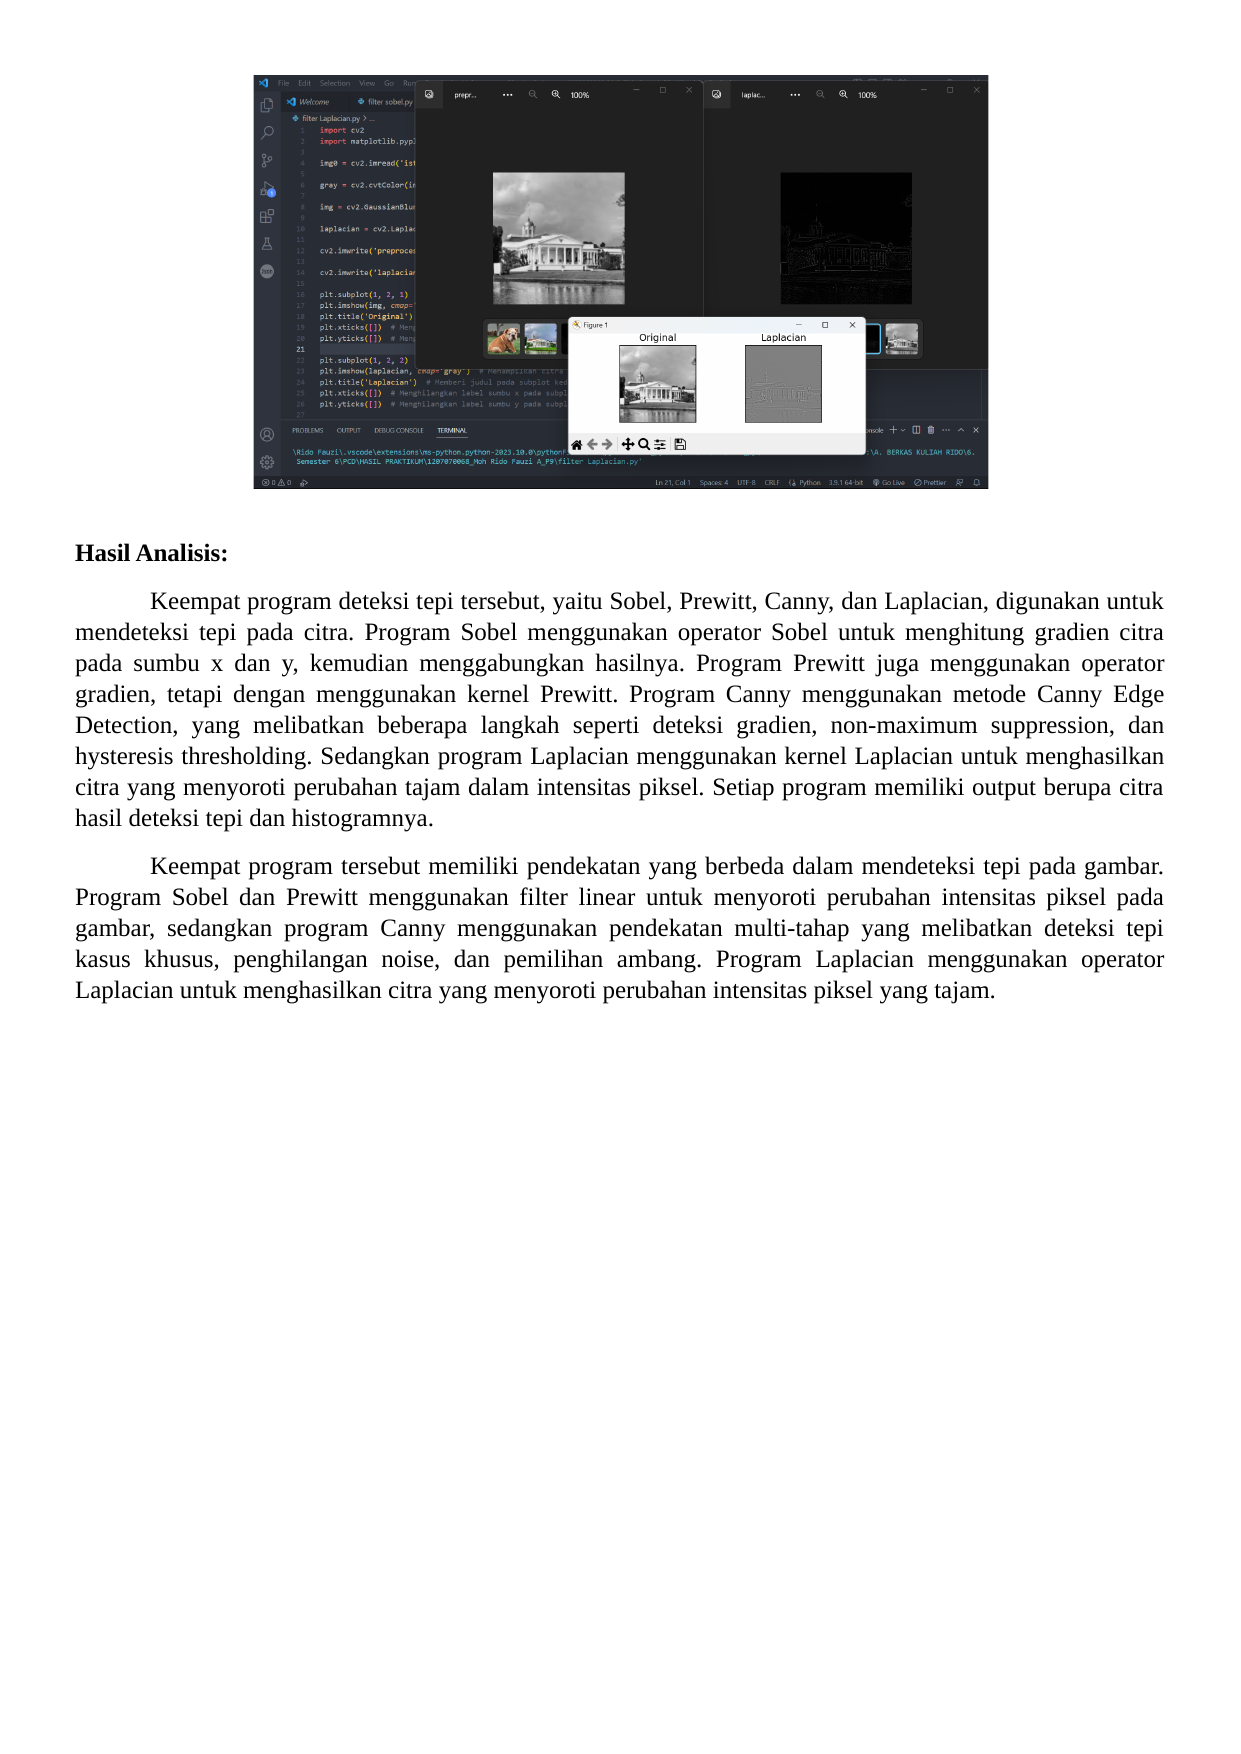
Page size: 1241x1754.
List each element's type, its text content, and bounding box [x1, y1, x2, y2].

text Hasil Analisis: [75, 538, 1165, 567]
text Keempat program tersebut memiliki pendekatan yang berbeda dalam mendeteksi tepi pada gambar. Program Sobel dan Prewitt menggunakan filter linear untuk menyoroti perubahan intensitas piksel pada gambar, sedangkan program Canny menggunakan pendekatan multi-tahap yang melibatkan deteksi tepi kasus khusus, penghilangan noise, dan pemilihan ambang. Program Laplacian menggunakan operator Laplacian untuk menghasilkan citra yang menyoroti perubahan intensitas piksel yang tajam. [75, 851, 1165, 1004]
text Keempat program deteksi tepi tersebut, yaitu Sobel, Prewitt, Canny, dan Laplacian, digunakan untuk mendeteksi tepi pada citra. Program Sobel menggunakan operator Sobel untuk menghitung gradien citra pada sumbu x dan y, kemudian menggabungkan hasilnya. Program Prewitt juga menggunakan operator gradien, tetapi dengan menggunakan kernel Prewitt. Program Canny menggunakan metode Canny Edge Detection, yang melibatkan beberapa langkah seperti deteksi gradien, non-maximum suppression, dan hysteresis thresholding. Sedangkan program Laplacian menggunakan kernel Laplacian untuk menghasilkan citra yang menyoroti perubahan tajam dalam intensitas piksel. Setiap program memiliki output berupa citra hasil deteksi tepi dan histogramnya. [75, 586, 1165, 832]
picture [253, 75, 989, 489]
